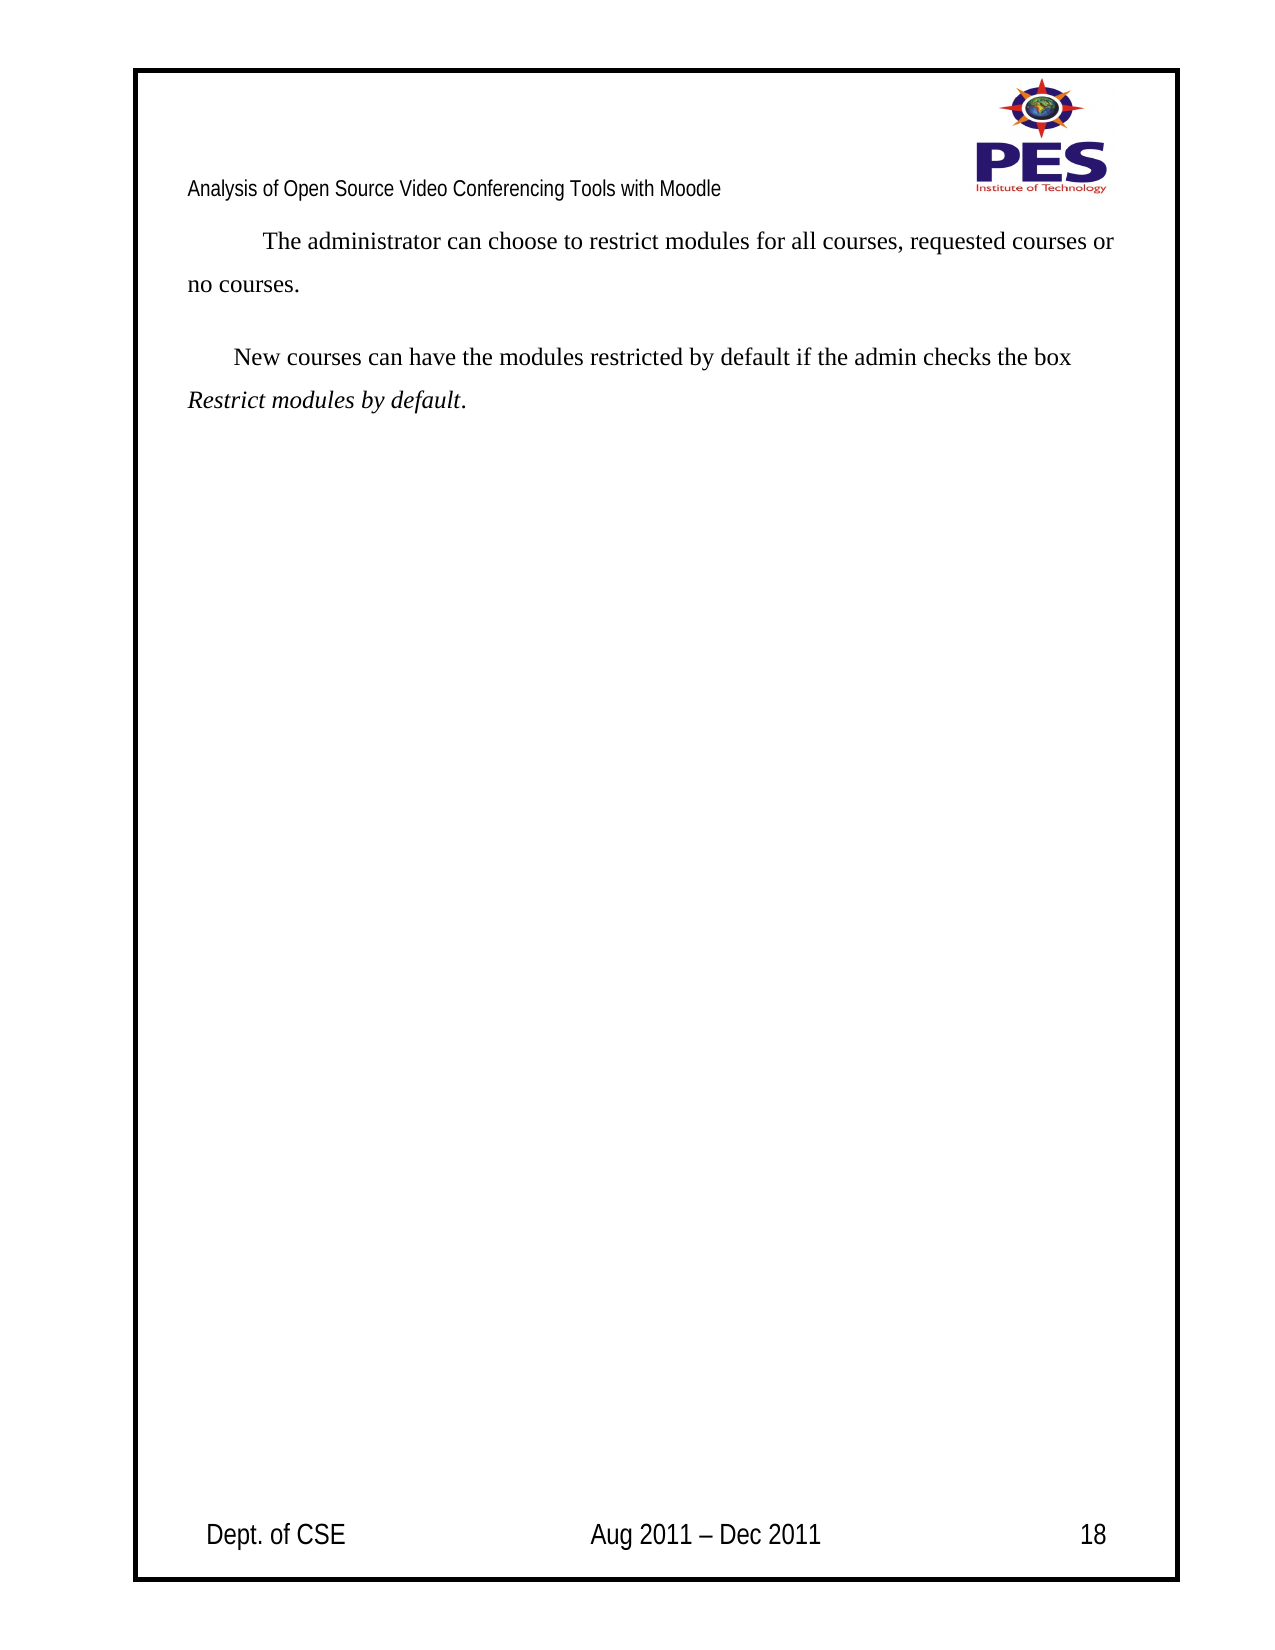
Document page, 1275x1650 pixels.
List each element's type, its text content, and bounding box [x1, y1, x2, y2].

picture [966, 75, 1117, 197]
text The administrator can choose to restrict modules for all courses, requested courses or no courses. [187, 226, 1125, 298]
text New courses can have the modules restricted by default if the admin checks the box Restrict modules by default. [187, 342, 1125, 414]
